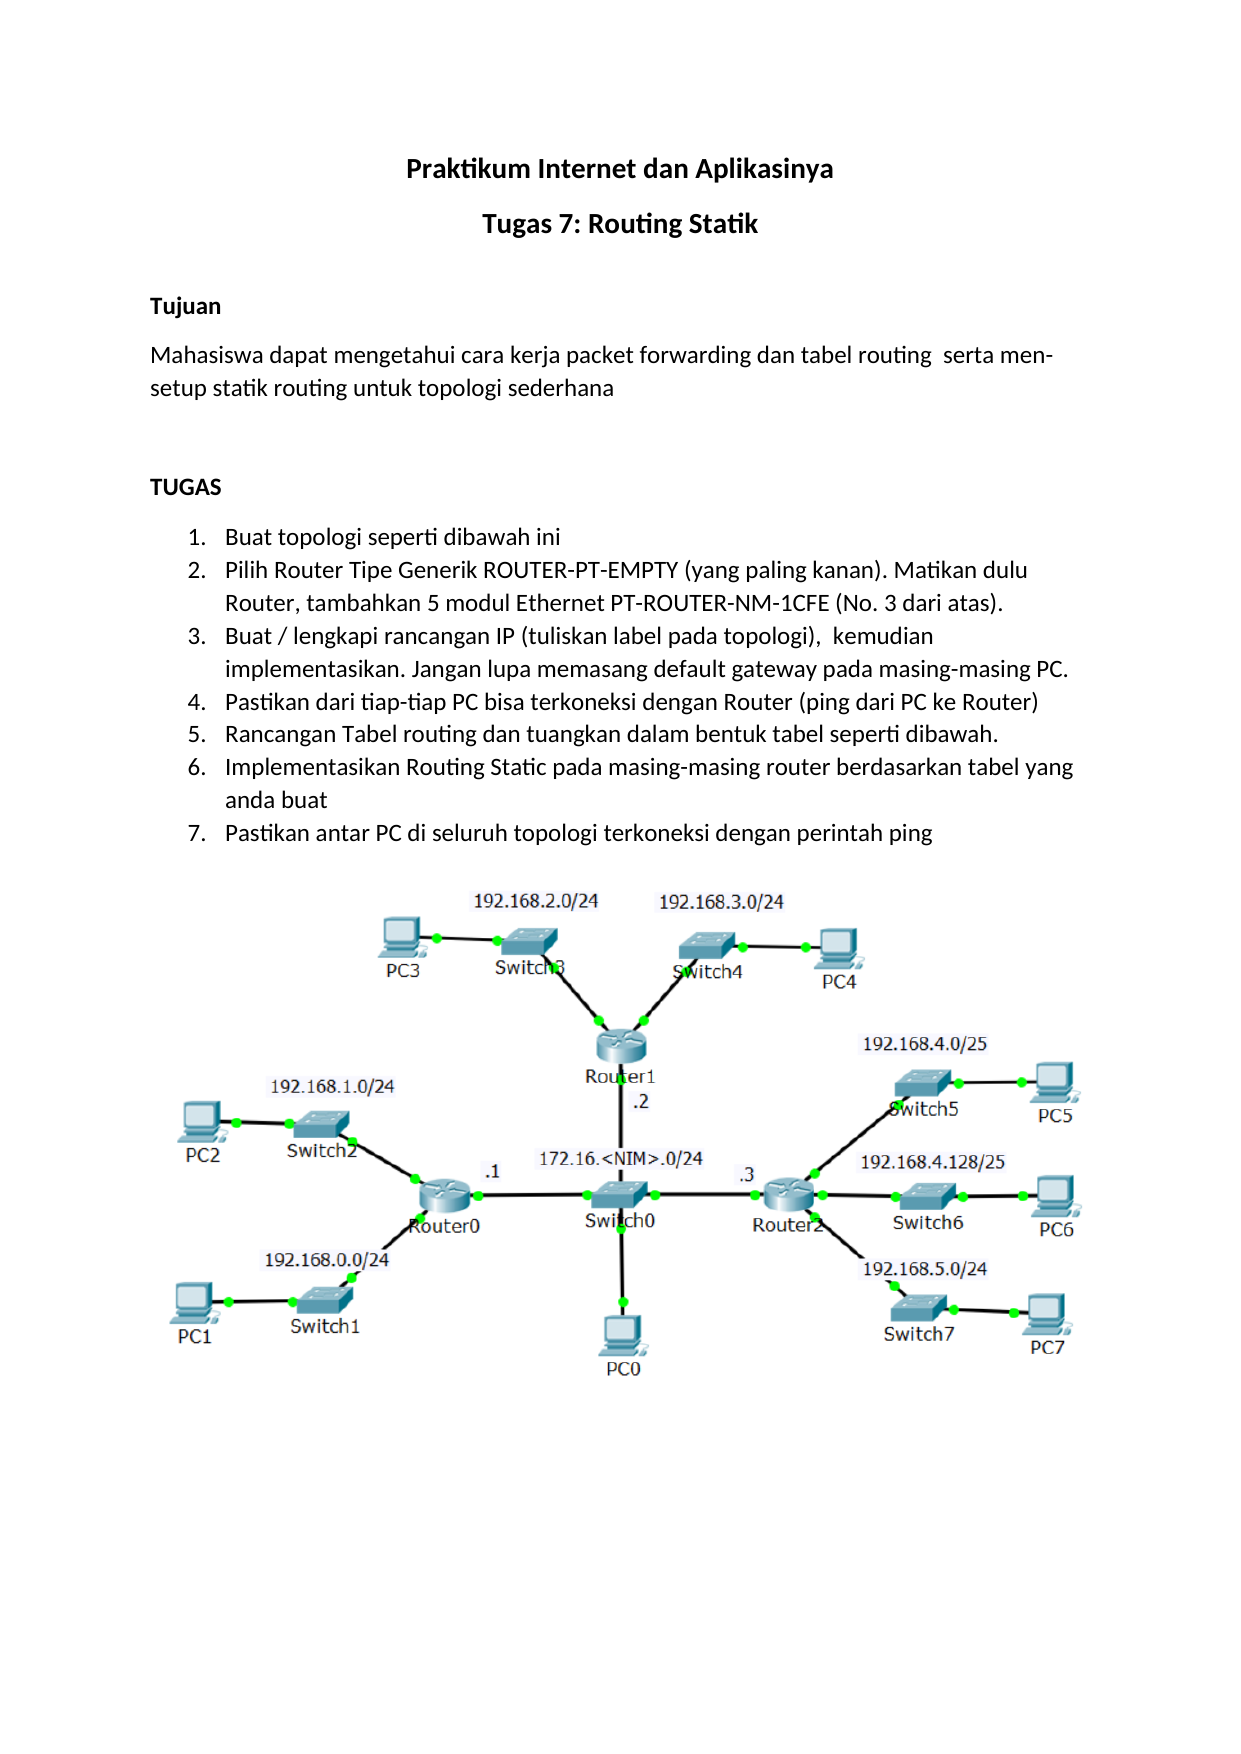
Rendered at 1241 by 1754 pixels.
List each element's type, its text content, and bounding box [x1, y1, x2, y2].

list Buat / lengkapi rancangan IP (tuliskan label pada topologi), kemudian implementasikan. Jangan lupa memasang default gateway pada masing-masing PC. [187, 620, 1090, 683]
list Pilih Router Tipe Generik ROUTER-PT-EMPTY (yang paling kanan). Matikan dulu Router, tambahkan 5 modul Ethernet PT-ROUTER-NM-1CFE (No. 3 dari atas). [187, 554, 1090, 617]
list Buat topologi seperti dibawah ini [187, 521, 1090, 552]
text Praktikum Internet dan Aplikasinya [150, 150, 1090, 186]
list Implementasikan Routing Static pada masing-masing router berdasarkan tabel yang anda buat [187, 751, 1090, 815]
list Pastikan dari tiap-tiap PC bisa terkoneksi dengan Router (ping dari PC ke Router) [187, 686, 1090, 716]
list Rancangan Tabel routing dan tuangkan dalam bentuk tabel seperti dibawah. [187, 718, 1090, 749]
picture [150, 866, 1091, 1399]
text Tugas 7: Routing Statik [150, 205, 1090, 271]
text TUGAS [150, 471, 1090, 502]
list Pastikan antar PC di seluruh topologi terkoneksi dengan perintah ping [187, 817, 1090, 848]
text Mahasiswa dapat mengetahui cara kerja packet forwarding dan tabel routing serta men-setup statik routing untuk topologi sederhana [150, 339, 1090, 403]
text Tujuan [150, 290, 1090, 320]
